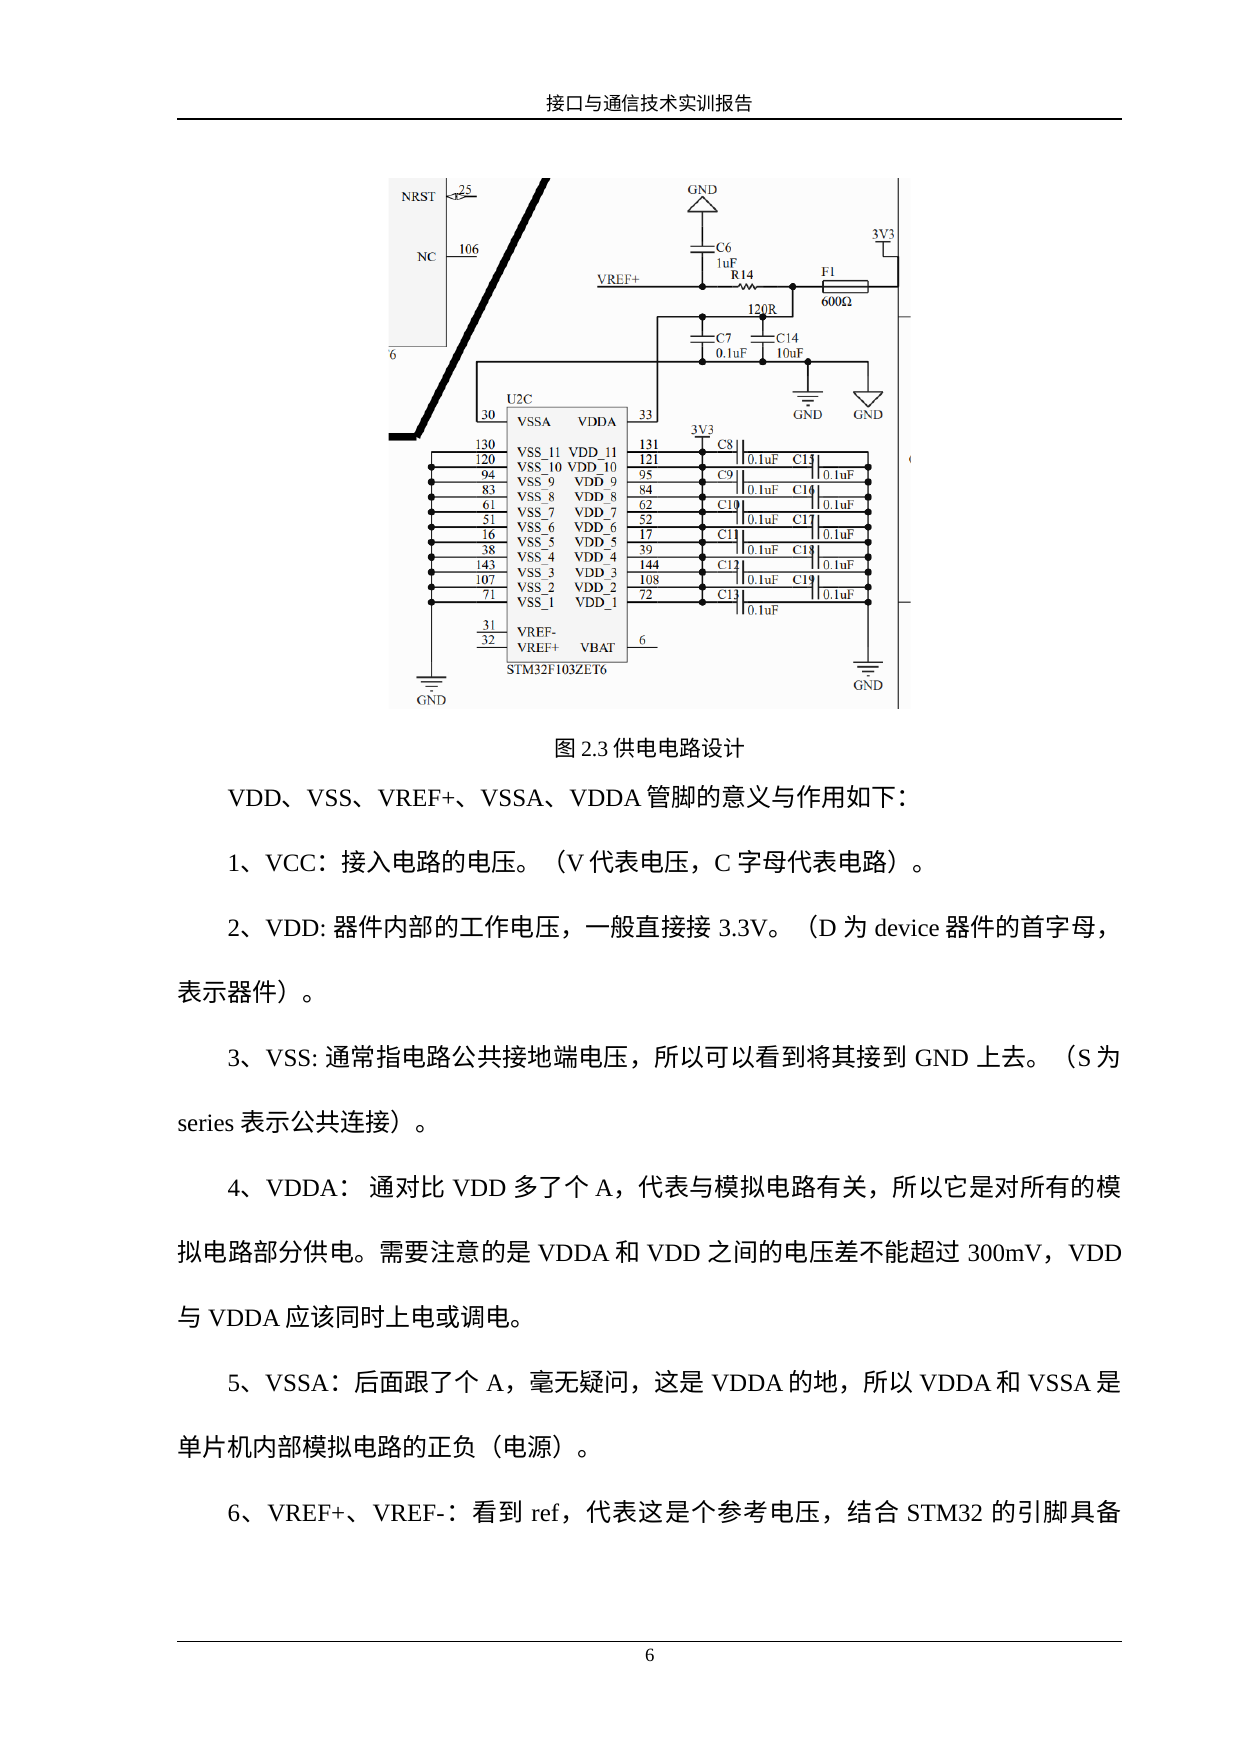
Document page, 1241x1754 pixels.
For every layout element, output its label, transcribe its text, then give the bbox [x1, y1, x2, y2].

text 图2.3 供电电路设计 [177, 731, 1122, 763]
picture [388, 178, 911, 709]
text 5、VSSA：后面跟了个 A，毫无疑问，这是 VDDA的地，所以VDDA 和 VSSA是单片机内部模拟电路的正负（电源）。 [177, 1348, 1122, 1478]
text 4、VDDA： 通对比 VDD 多了个A，代表与模拟电路有关，所以它是对所有的模拟电路部分供电。需要注意的是VDDA 和 VDD 之间的电压差不能超过 300mV，VDD 与 VDDA应该同时上电或调电。 [177, 1153, 1122, 1348]
text VDD、VSS、VREF+、VSSA、VDDA管脚的意义与作用如下： [177, 763, 1122, 828]
text 3、VSS: 通常指电路公共接地端电压，所以可以看到将其接到GND 上去。（S为 series 表示公共连接）。 [177, 1023, 1122, 1153]
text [177, 1478, 1122, 1543]
text 1、VCC：接入电路的电压。（V代表电压，C 字母代表电路）。 [177, 828, 1122, 893]
text 2、VDD: 器件内部的工作电压，一般直接接 3.3V。（D 为 device器件的首字母，表示器件）。 [177, 893, 1122, 1023]
